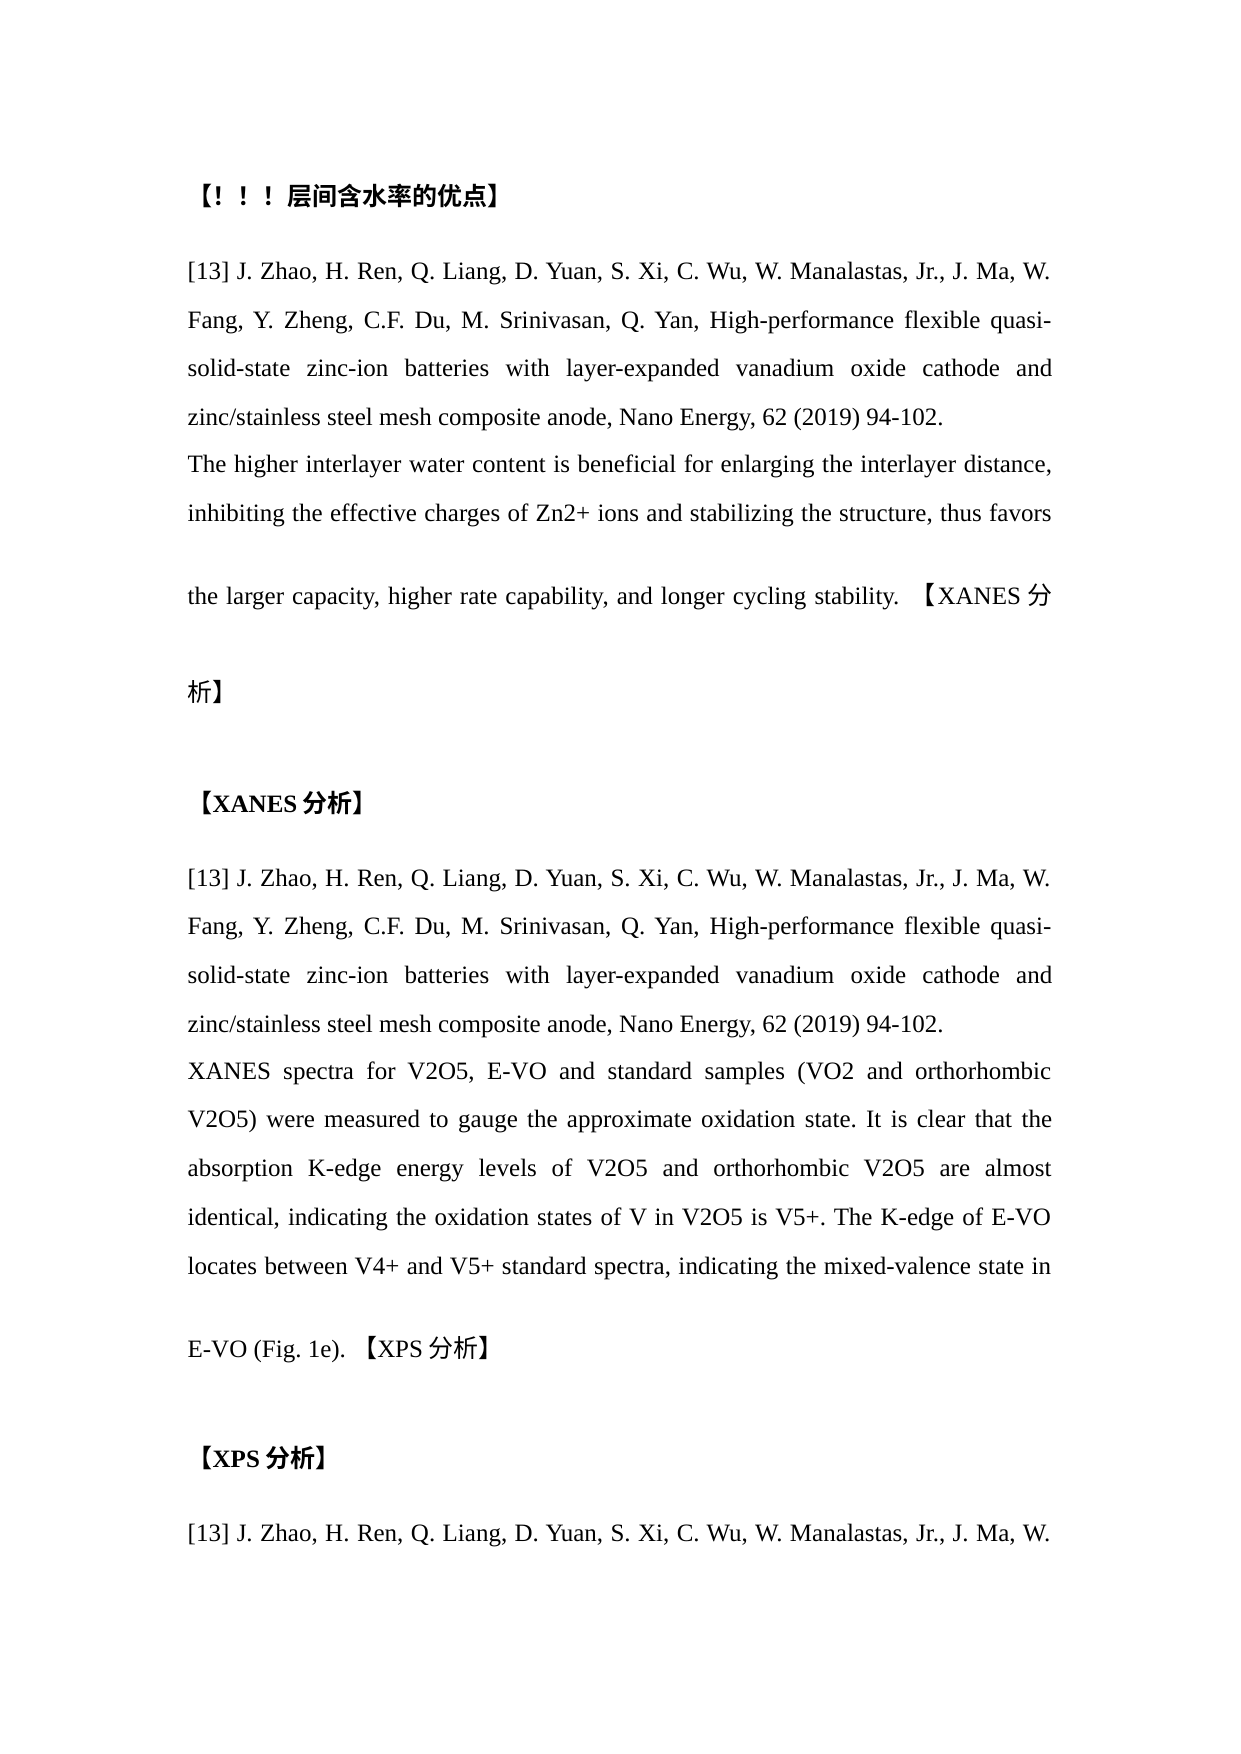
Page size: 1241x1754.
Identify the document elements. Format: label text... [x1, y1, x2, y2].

subtitle 【XANES分析】 [187, 769, 1053, 834]
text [187, 1516, 1053, 1549]
subtitle 【XPS分析】 [187, 1424, 1053, 1489]
subtitle 【！！！层间含水率的优点】 [187, 162, 1053, 227]
text XANES spectra for V2O5, E-VO and standard samples (VO2 and orthorhombic V2O5) were measured to gauge the approximate oxidation state. It is clear that the absorption K-edge energy levels of V2O5 and orthorhombic V2O5 are almost identical, indicating the oxidation states of V in V2O5 is V5+. The K-edge of E-VO locates between V4+ and V5+ standard spectra, indicating the mixed-valence state in E-VO (Fig. 1e). 【XPS分析】 [187, 1054, 1053, 1379]
text The higher interlayer water content is beneficial for enlarging the interlayer distance, inhibiting the effective charges of Zn2+ ions and stabilizing the structure, thus favors the larger capacity, higher rate capability, and longer cycling stability. 【XANES分析】 [187, 447, 1053, 723]
